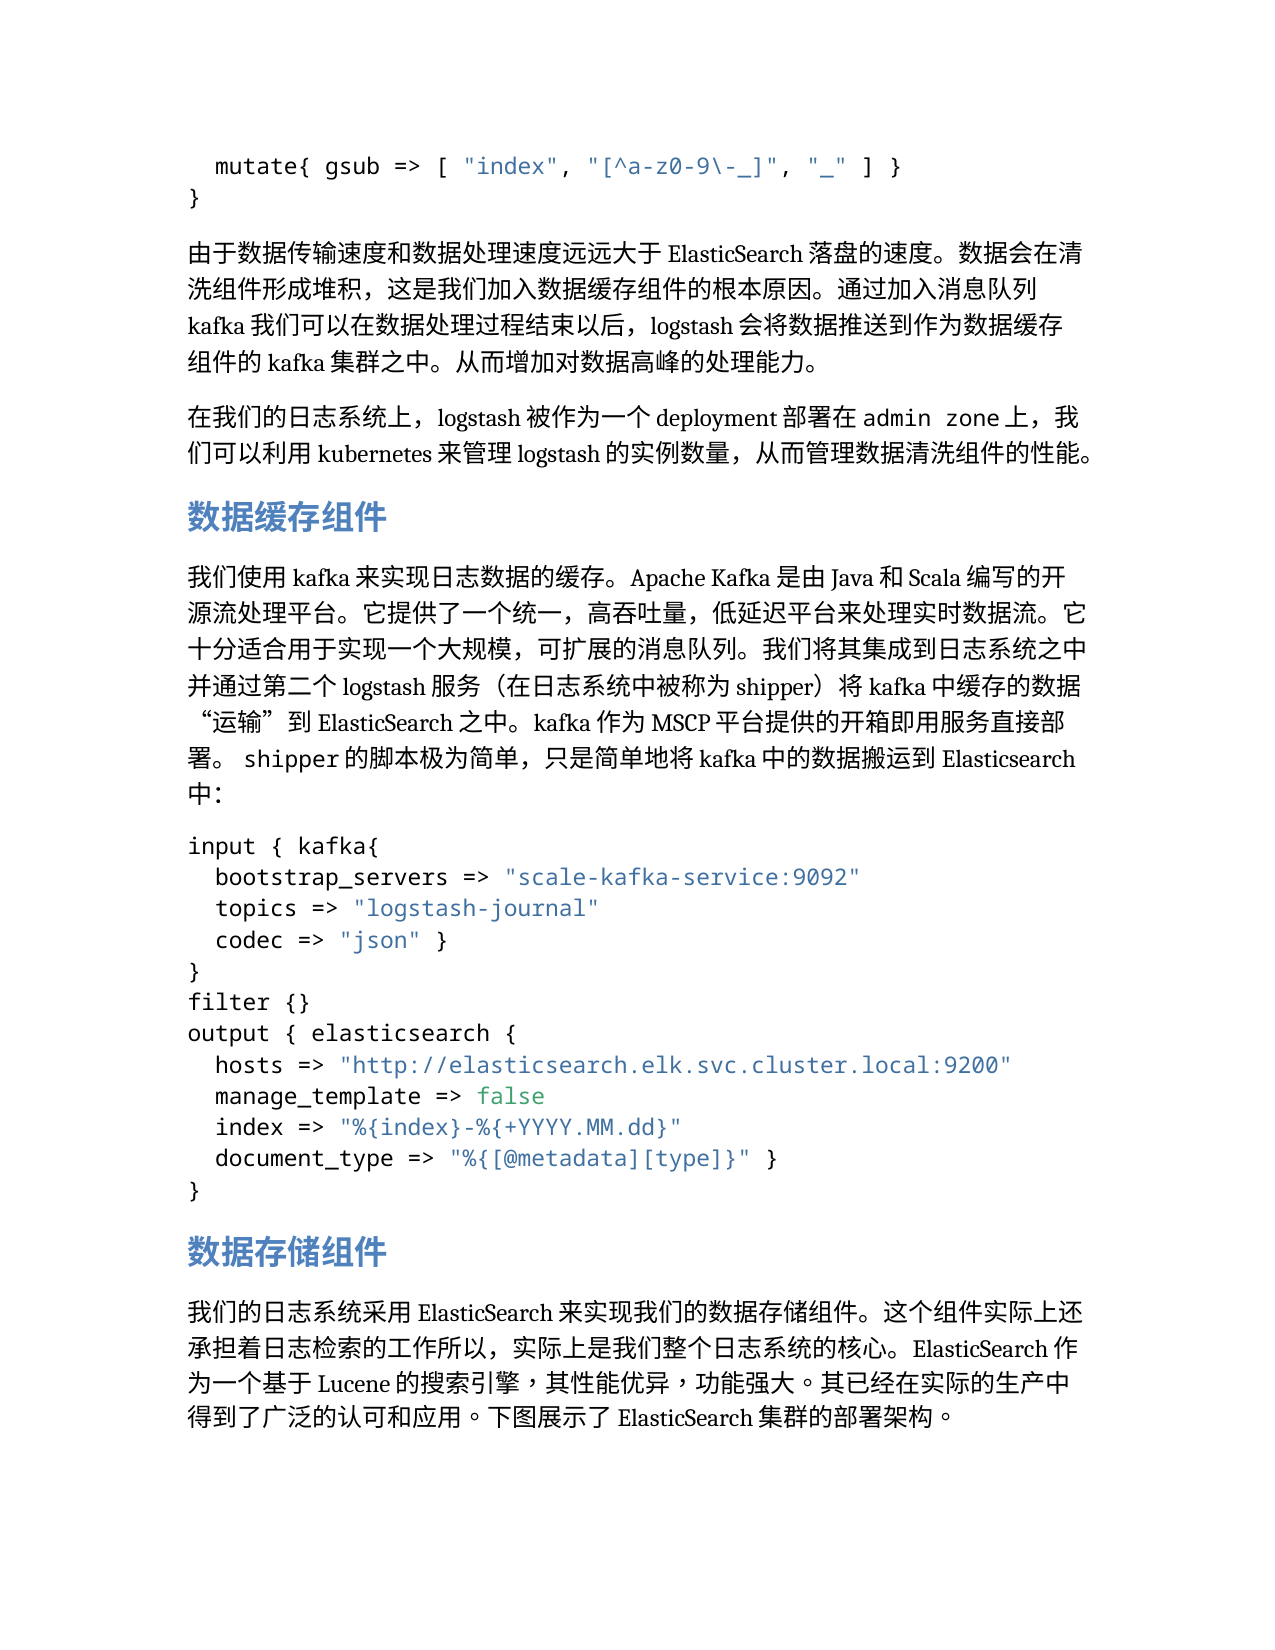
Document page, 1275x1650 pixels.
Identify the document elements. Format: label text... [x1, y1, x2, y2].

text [187, 150, 1087, 212]
text 在我们的日志系统上，logstash被作为一个deployment部署在admin zone上，我们可以利用kubernetes来管理logstash的实例数量，从而管理数据清洗组件的性能。 [187, 397, 1087, 469]
text 我们使用kafka来实现日志数据的缓存。Apache Kafka是由Java和Scala编写的开源流处理平台。它提供了一个统一，高吞吐量，低延迟平台来处理实时数据流。它十分适合用于实现一个大规模，可扩展的消息队列。我们将其集成到日志系统之中并通过第二个logstash服务（在日志系统中被称为shipper）将kafka中缓存的数据“运输”到ElasticSearch之中。kafka作为MSCP平台提供的开箱即用服务直接部署。 shipper的脚本极为简单，只是简单地将kafka中的数据搬运到Elasticsearch中： [187, 557, 1087, 811]
text input { kafka{ bootstrap_servers => "scale-kafka-service:9092" topics => "logstash-journal" codec => "json" } } filter {} output { elasticsearch { hosts => "http://elasticsearch.elk.svc.cluster.local:9200" manage_template => false index => "%{index}-%{+YYYY.MM.dd}" document_type => "%{[@metadata][type]}" } } [187, 830, 1087, 1205]
subtitle 数据存储组件 [187, 1226, 1087, 1274]
text 由于数据传输速度和数据处理速度远远大于ElasticSearch落盘的速度。数据会在清洗组件形成堆积，这是我们加入数据缓存组件的根本原因。通过加入消息队列kafka我们可以在数据处理过程结束以后，logstash会将数据推送到作为数据缓存组件的kafka集群之中。从而增加对数据高峰的处理能力。 [187, 233, 1087, 378]
text 我们的日志系统采用ElasticSearch来实现我们的数据存储组件。这个组件实际上还承担着日志检索的工作所以，实际上是我们整个日志系统的核心。ElasticSearch作为一个基于Lucene的搜索引擎，其性能优异，功能强大。其已经在实际的生产中得到了广泛的认可和应用。下图展示了ElasticSearch集群的部署架构。 [187, 1293, 1087, 1433]
subtitle 数据缓存组件 [187, 490, 1087, 539]
